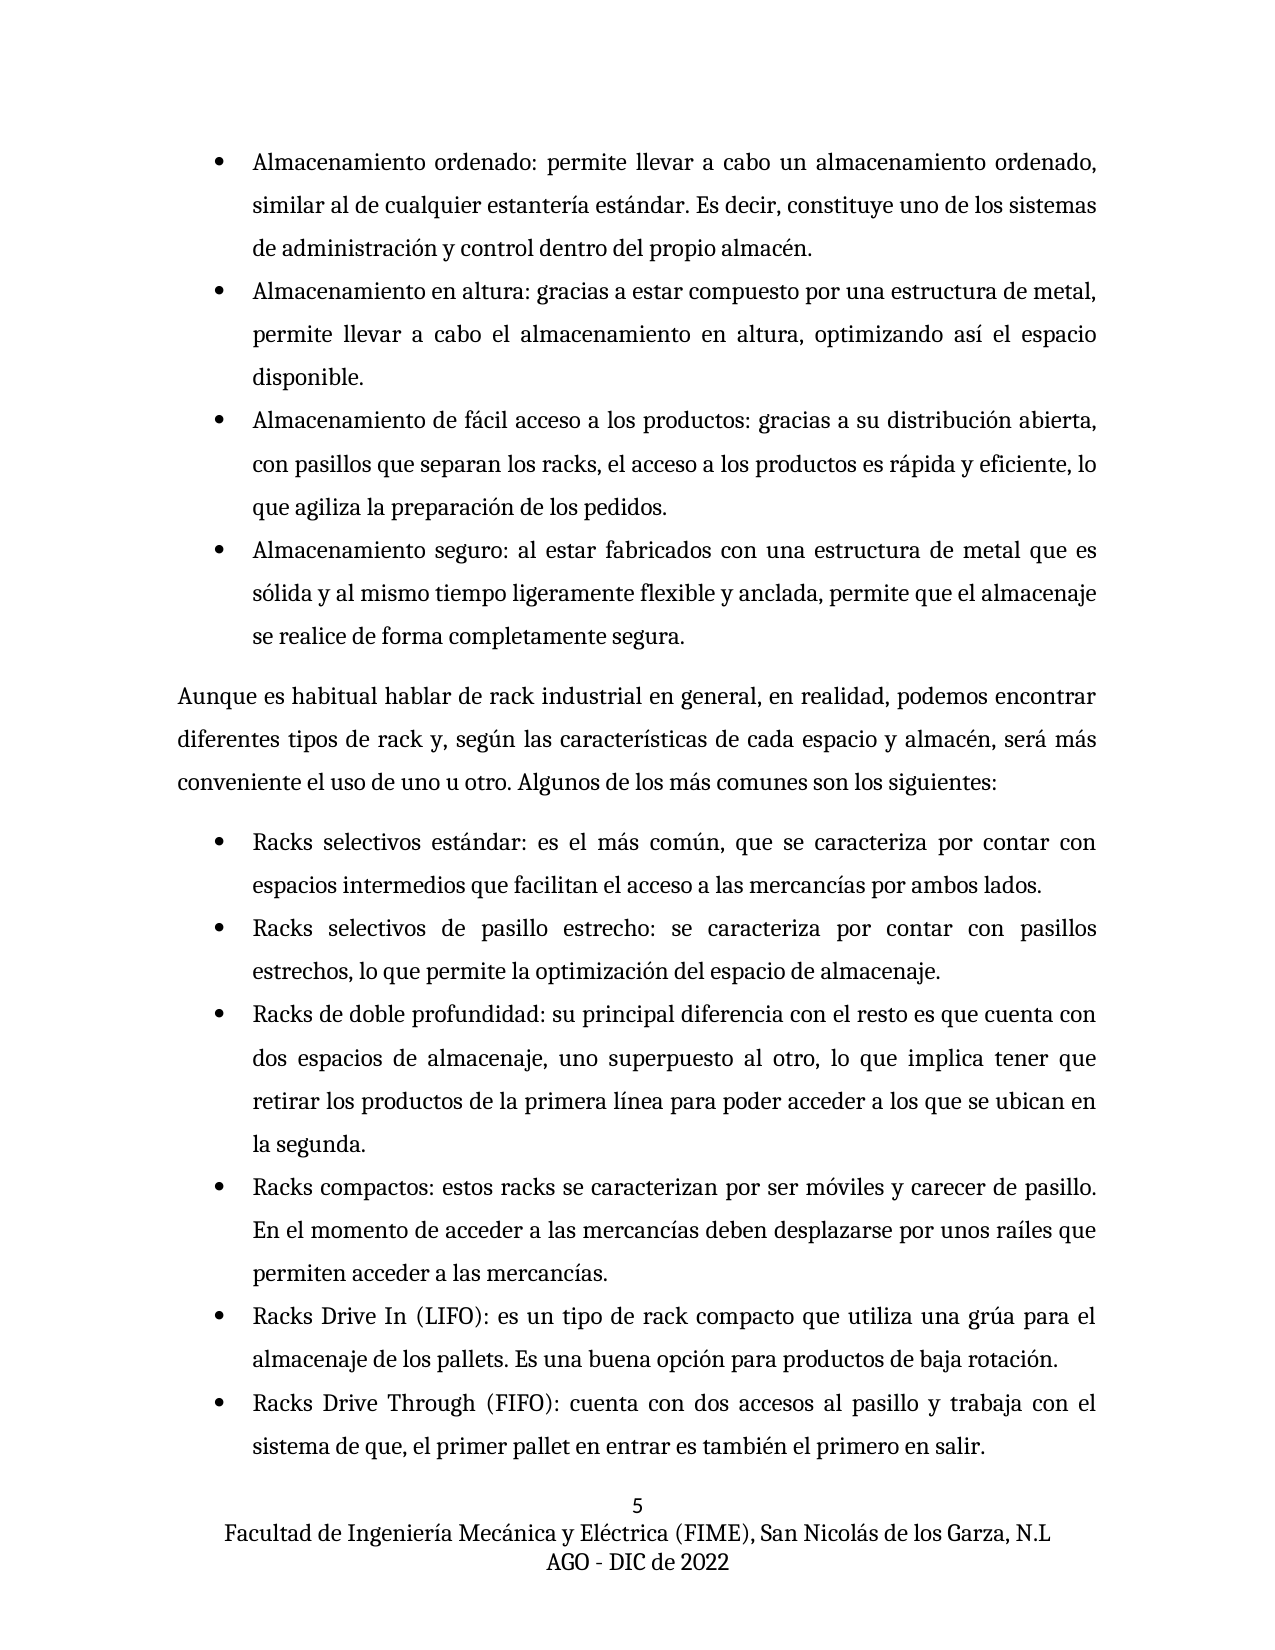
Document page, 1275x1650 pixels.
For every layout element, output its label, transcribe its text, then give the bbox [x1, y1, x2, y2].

list Racks Drive Through (FIFO): cuenta con dos accesos al pasillo y trabaja con el sistema de que, el primer pallet en entrar es también el primero en salir. [215, 1388, 1098, 1460]
list Racks selectivos estándar: es el más común, que se caracteriza por contar con espacios intermedios que facilitan el acceso a las mercancías por ambos lados. [215, 828, 1098, 900]
list Racks compactos: estos racks se caracterizan por ser móviles y carecer de pasillo. En el momento de acceder a las mercancías deben desplazarse por unos raíles que permiten acceder a las mercancías. [215, 1173, 1098, 1288]
list Almacenamiento ordenado: permite llevar a cabo un almacenamiento ordenado, similar al de cualquier estantería estándar. Es decir, constituye uno de los sistemas de administración y control dentro del propio almacén. [215, 148, 1098, 263]
list Almacenamiento seguro: al estar fabricados con una estructura de metal que es sólida y al mismo tiempo ligeramente flexible y anclada, permite que el almacenaje se realice de forma completamente segura. [215, 536, 1098, 651]
list Racks Drive In (LIFO): es un tipo de rack compacto que utiliza una grúa para el almacenaje de los pallets. Es una buena opción para productos de baja rotación. [215, 1302, 1098, 1374]
list Racks selectivos de pasillo estrecho: se caracteriza por contar con pasillos estrechos, lo que permite la optimización del espacio de almacenaje. [215, 914, 1098, 986]
list Almacenamiento de fácil acceso a los productos: gracias a su distribución abierta, con pasillos que separan los racks, el acceso a los productos es rápida y eficiente, lo que agiliza la preparación de los pedidos. [215, 406, 1098, 521]
text Aunque es habitual hablar de rack industrial en general, en realidad, podemos encontrar diferentes tipos de rack y, según las características de cada espacio y almacén, será más conveniente el uso de uno u otro. Algunos de los más comunes son los siguientes: [177, 682, 1098, 797]
list Almacenamiento en altura: gracias a estar compuesto por una estructura de metal, permite llevar a cabo el almacenamiento en altura, optimizando así el espacio disponible. [215, 277, 1098, 392]
list Racks de doble profundidad: su principal diferencia con el resto es que cuenta con dos espacios de almacenaje, uno superpuesto al otro, lo que implica tener que retirar los productos de la primera línea para poder acceder a los que se ubican en la segunda. [215, 1000, 1098, 1158]
